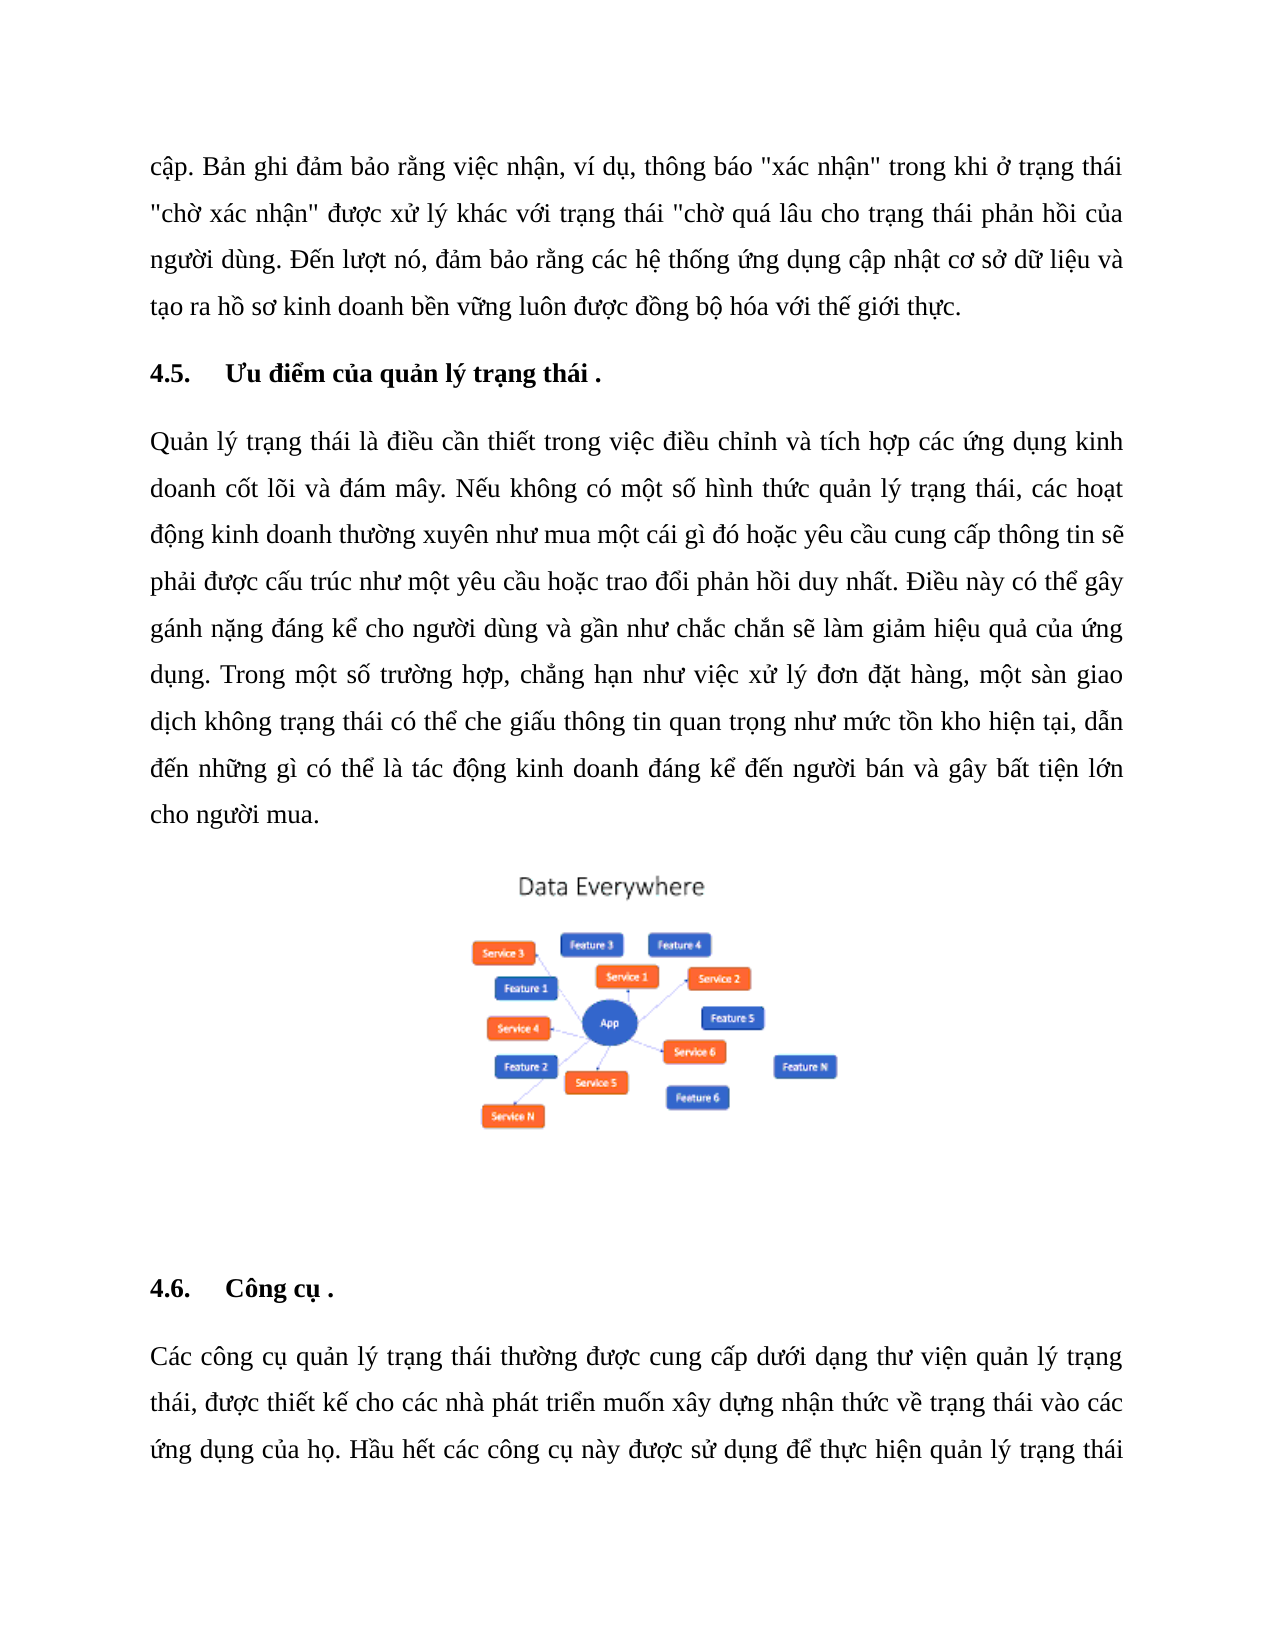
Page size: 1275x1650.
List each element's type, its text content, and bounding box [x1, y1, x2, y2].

list Công cụ . [150, 1272, 1125, 1303]
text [150, 1340, 1125, 1464]
text Quản lý trạng thái là điều cần thiết trong việc điều chỉnh và tích hợp các ứng dụng kinh doanh cốt lõi và đám mây. Nếu không có một số hình thức quản lý trạng thái, các hoạt động kinh doanh thường xuyên như mua một cái gì đó hoặc yêu cầu cung cấp thông tin sẽ phải được cấu trúc như một yêu cầu hoặc trao đổi phản hồi duy nhất. Điều này có thể gây gánh nặng đáng kể cho người dùng và gần như chắc chắn sẽ làm giảm hiệu quả của ứng dụng. Trong một số trường hợp, chẳng hạn như việc xử lý đơn đặt hàng, một sàn giao dịch không trạng thái có thể che giấu thông tin quan trọng như mức tồn kho hiện tại, dẫn đến những gì có thể là tác động kinh doanh đáng kể đến người bán và gây bất tiện lớn cho người mua. [150, 425, 1125, 829]
picture [420, 865, 855, 1150]
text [150, 150, 1125, 321]
list Ưu điểm của quản lý trạng thái . [150, 357, 1125, 389]
